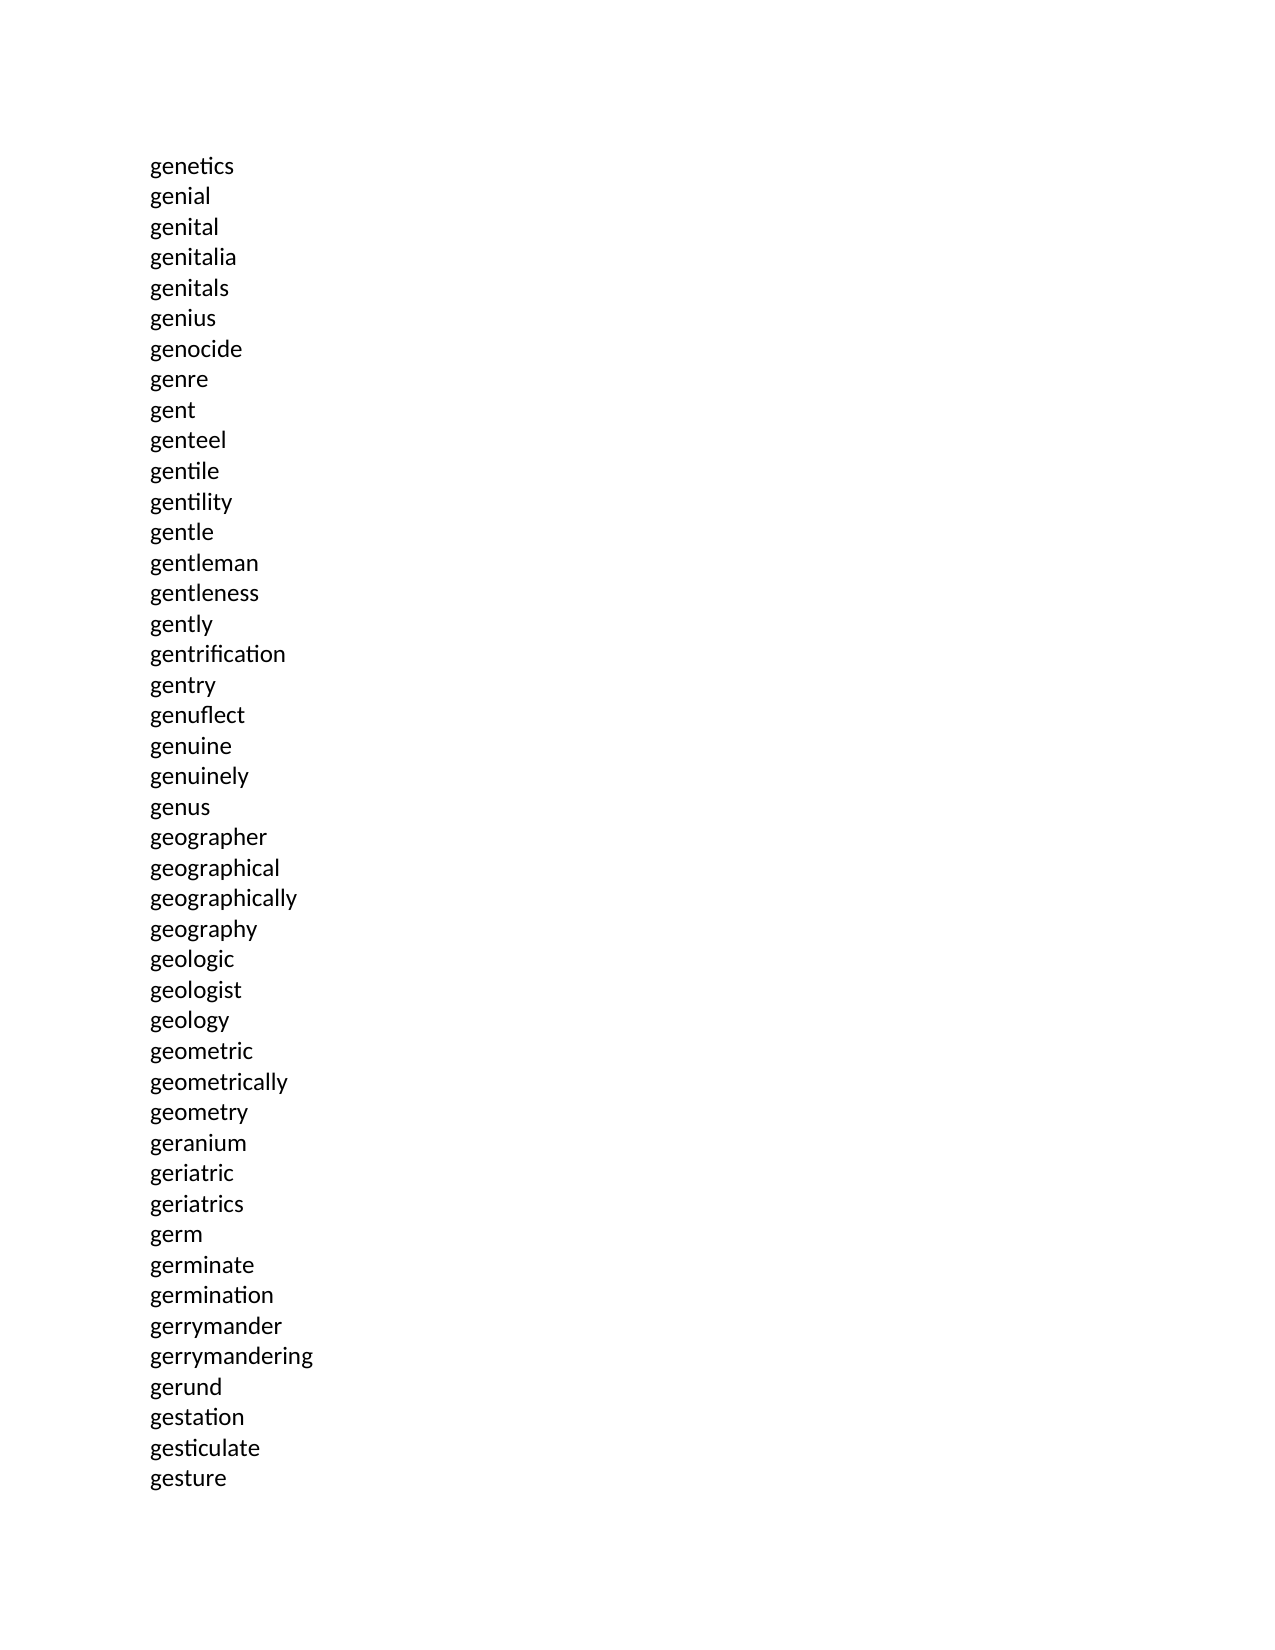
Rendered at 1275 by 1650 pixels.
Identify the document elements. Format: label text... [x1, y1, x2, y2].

text geologist [150, 974, 1125, 1004]
text genre [150, 364, 1125, 394]
text genial [150, 181, 1125, 211]
text geographically [150, 882, 1125, 913]
text geographer [150, 821, 1125, 852]
text genuine [150, 730, 1125, 760]
text genetics [150, 150, 1125, 181]
text genitalia [150, 242, 1125, 272]
text gesture [150, 1462, 1125, 1493]
text geometrically [150, 1066, 1125, 1096]
text gentleman [150, 547, 1125, 577]
text genitals [150, 272, 1125, 303]
text gerrymander [150, 1310, 1125, 1340]
text geologic [150, 943, 1125, 974]
text genital [150, 211, 1125, 242]
text gentrification [150, 638, 1125, 669]
text geranium [150, 1127, 1125, 1157]
text gerund [150, 1371, 1125, 1401]
text geography [150, 913, 1125, 943]
text gently [150, 608, 1125, 638]
text germ [150, 1218, 1125, 1249]
text gentility [150, 486, 1125, 516]
text genuflect [150, 699, 1125, 730]
text germinate [150, 1249, 1125, 1279]
text gestation [150, 1401, 1125, 1432]
text genteel [150, 425, 1125, 455]
text gentile [150, 455, 1125, 486]
text geometry [150, 1096, 1125, 1127]
text geology [150, 1004, 1125, 1035]
text geometric [150, 1035, 1125, 1066]
text genius [150, 303, 1125, 333]
text gerrymandering [150, 1340, 1125, 1371]
text genuinely [150, 760, 1125, 791]
text geographical [150, 852, 1125, 882]
text genus [150, 791, 1125, 821]
text genocide [150, 333, 1125, 364]
text gentle [150, 516, 1125, 547]
text gesticulate [150, 1432, 1125, 1462]
text germination [150, 1279, 1125, 1310]
text gentry [150, 669, 1125, 699]
text geriatric [150, 1157, 1125, 1188]
text gent [150, 394, 1125, 425]
text geriatrics [150, 1188, 1125, 1218]
text gentleness [150, 577, 1125, 608]
